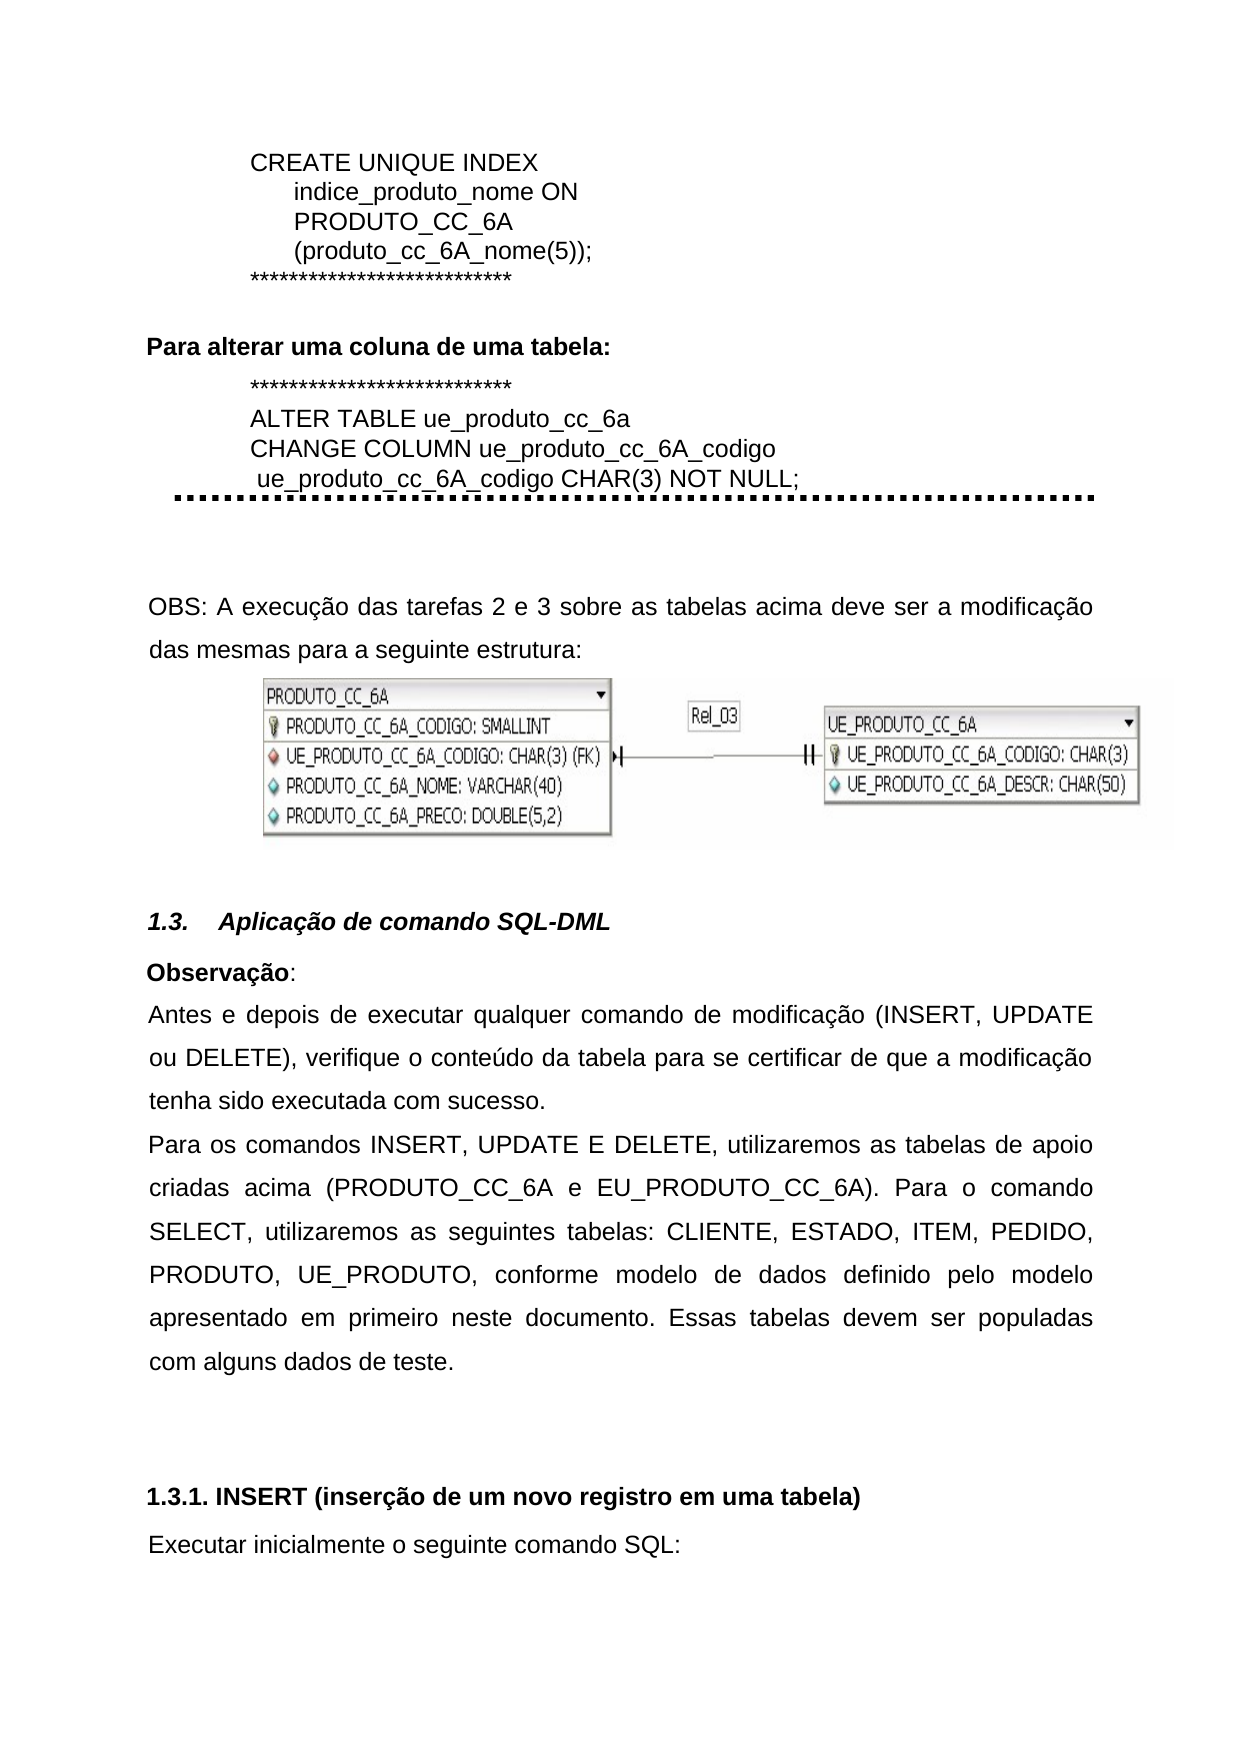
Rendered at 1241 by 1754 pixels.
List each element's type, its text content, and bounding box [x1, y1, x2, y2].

text Antes e depois de executar qualquer comando de modificação (INSERT, UPDATE ou DELETE), verifique o conteúdo da tabela para se certificar de que a modificação tenha sido executada com sucesso. [148, 1000, 1094, 1115]
text Para alterar uma coluna de uma tabela: [146, 332, 1173, 361]
text Executar inicialmente o seguinte comando SQL: [148, 1530, 1094, 1559]
text ALTER TABLE ue_produto_cc_6a [250, 404, 1094, 433]
picture [173, 494, 1096, 501]
text CHANGE COLUMN ue_produto_cc_6A_codigo [250, 434, 1094, 463]
picture [263, 678, 1174, 850]
subtitle 1.3. Aplicação de comando SQL-DML [147, 906, 1173, 935]
text ue_produto_cc_6A_codigo CHAR(3) NOT NULL; [250, 464, 1094, 493]
text CREATE UNIQUE INDEX indice_produto_nome ON PRODUTO_CC_6A (produto_cc_6A_nome(5)); [250, 147, 776, 265]
text *************************** [250, 266, 1094, 295]
text 1.3.1. INSERT (inserção de um novo registro em uma tabela) [146, 1482, 1173, 1511]
text OBS: A execução das tarefas 2 e 3 sobre as tabelas acima deve ser a modificação das mesmas para a seguinte estrutura: [148, 592, 1094, 664]
text *************************** [250, 374, 1094, 403]
text Para os comandos INSERT, UPDATE E DELETE, utilizaremos as tabelas de apoio criadas acima (PRODUTO_CC_6A e EU_PRODUTO_CC_6A). Para o comando SELECT, utilizaremos as seguintes tabelas: CLIENTE, ESTADO, ITEM, PEDIDO, PRODUTO, UE_PRODUTO, conforme modelo de dados definido pelo modelo apresentado em primeiro neste documento. Essas tabelas devem ser populadas com alguns dados de teste. [148, 1130, 1094, 1375]
text Observação: [146, 958, 1173, 987]
